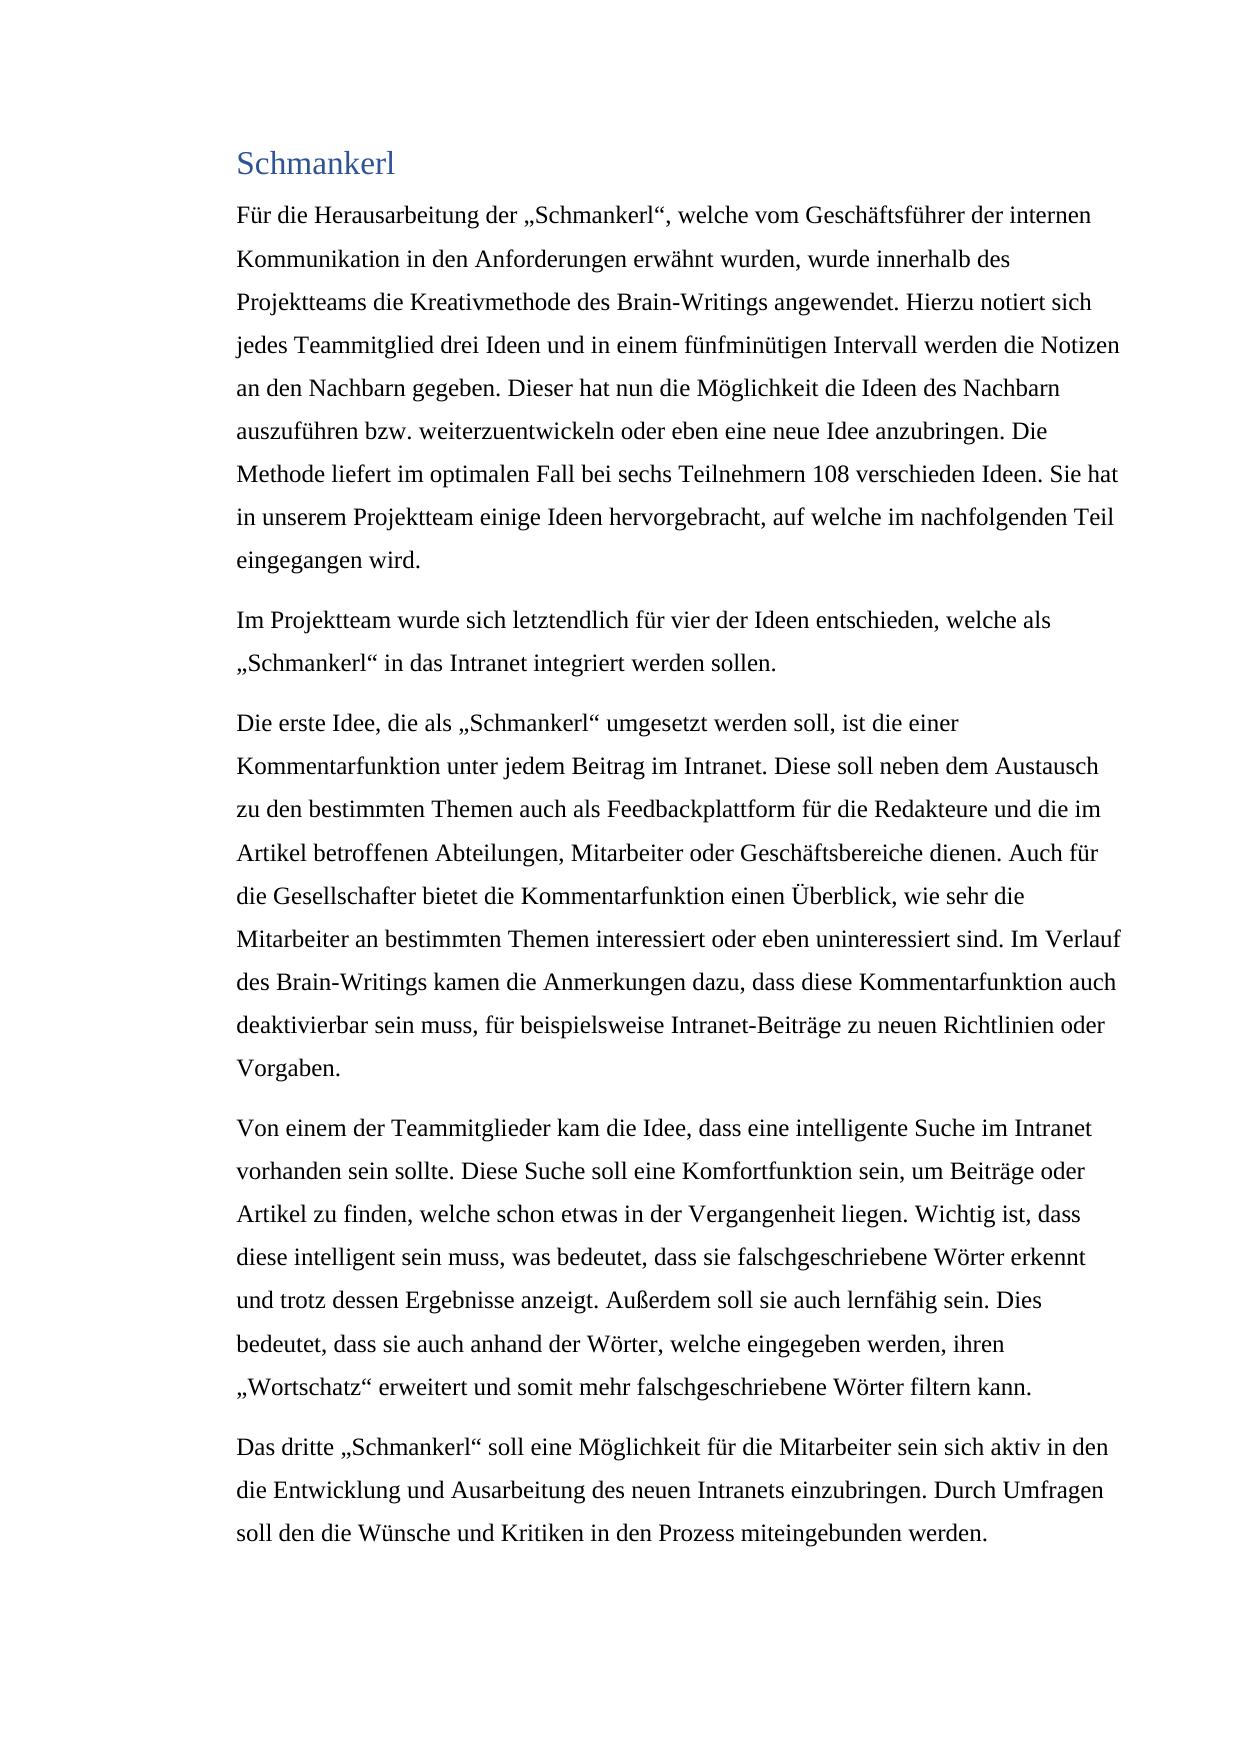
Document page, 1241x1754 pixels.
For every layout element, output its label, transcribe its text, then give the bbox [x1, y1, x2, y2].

text Im Projektteam wurde sich letztendlich für vier der Ideen entschieden, welche als „Schmankerl“ in das Intranet integriert werden sollen. [236, 605, 1122, 677]
text Von einem der Teammitglieder kam die Idee, dass eine intelligente Suche im Intranet vorhanden sein sollte. Diese Suche soll eine Komfortfunktion sein, um Beiträge oder Artikel zu finden, welche schon etwas in der Vergangenheit liegen. Wichtig ist, dass diese intelligent sein muss, was bedeutet, dass sie falschgeschriebene Wörter erkennt und trotz dessen Ergebnisse anzeigt. Außerdem soll sie auch lernfähig sein. Dies bedeutet, dass sie auch anhand der Wörter, welche eingegeben werden, ihren „Wortschatz“ erweitert und somit mehr falschgeschriebene Wörter filtern kann. [236, 1113, 1122, 1401]
text Die erste Idee, die als „Schmankerl“ umgesetzt werden soll, ist die einer Kommentarfunktion unter jedem Beitrag im Intranet. Diese soll neben dem Austausch zu den bestimmten Themen auch als Feedbackplattform für die Redakteure und die im Artikel betroffenen Abteilungen, Mitarbeiter oder Geschäftsbereiche dienen. Auch für die Gesellschafter bietet die Kommentarfunktion einen Überblick, wie sehr die Mitarbeiter an bestimmten Themen interessiert oder eben uninteressiert sind. Im Verlauf des Brain-Writings kamen die Anmerkungen dazu, dass diese Kommentarfunktion auch deaktivierbar sein muss, für beispielsweise Intranet-Beiträge zu neuen Richtlinien oder Vorgaben. [236, 708, 1122, 1082]
subtitle Schmankerl [236, 143, 1122, 181]
text Für die Herausarbeitung der „Schmankerl“, welche vom Geschäftsführer der internen Kommunikation in den Anforderungen erwähnt wurden, wurde innerhalb des Projektteams die Kreativmethode des Brain-Writings angewendet. Hierzu notiert sich jedes Teammitglied drei Ideen und in einem fünfminütigen Intervall werden die Notizen an den Nachbarn gegeben. Dieser hat nun die Möglichkeit die Ideen des Nachbarn auszuführen bzw. weiterzuentwickeln oder eben eine neue Idee anzubringen. Die Methode liefert im optimalen Fall bei sechs Teilnehmern 108 verschieden Ideen. Sie hat in unserem Projektteam einige Ideen hervorgebracht, auf welche im nachfolgenden Teil eingegangen wird. [236, 201, 1122, 574]
